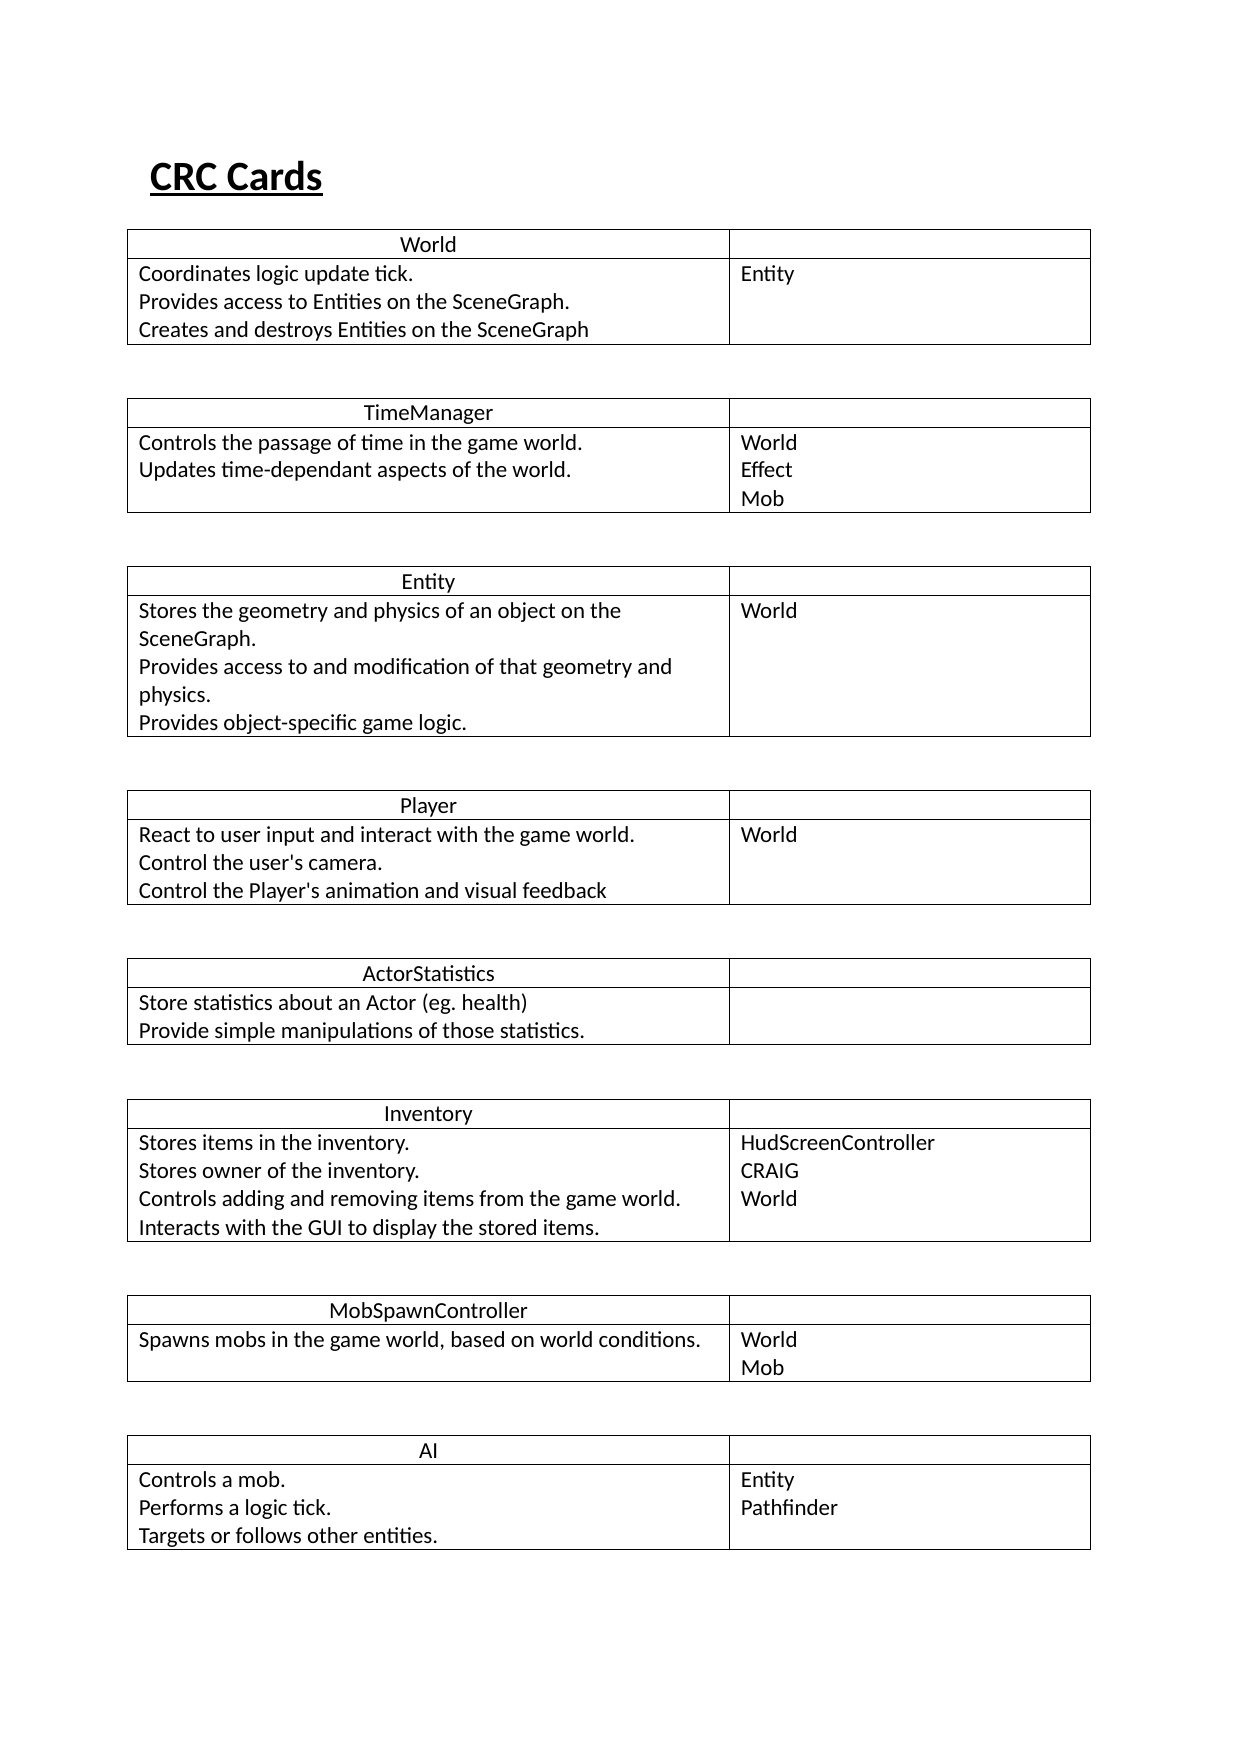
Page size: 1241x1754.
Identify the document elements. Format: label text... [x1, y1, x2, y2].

table_header TimeManager [128, 399, 729, 427]
table_cell Stores items in the inventory. Stores owner of the inventory. Controls adding and removing items from the game world. Interacts with the GUI to display the stored items. [128, 1129, 729, 1241]
table_header Inventory [128, 1100, 729, 1127]
table_cell World Effect Mob [730, 428, 1090, 512]
table_header [730, 1296, 1090, 1324]
table_cell Stores the geometry and physics of an object on the SceneGraph. Provides access to and modification of that geometry and physics. Provides object-specific game logic. [128, 596, 729, 736]
table_header [730, 1436, 1090, 1464]
table_cell Entity Pathfinder [730, 1465, 1090, 1549]
table_header AI [128, 1436, 729, 1464]
table_header [730, 567, 1090, 595]
table_cell Entity [730, 259, 1090, 343]
table_header MobSpawnController [128, 1296, 729, 1324]
table_cell [730, 988, 1090, 1044]
table_cell Controls a mob. Performs a logic tick. Targets or follows other entities. [128, 1465, 729, 1549]
table_header Entity [128, 567, 729, 595]
table_header [730, 1100, 1090, 1127]
table_cell World [730, 596, 1090, 736]
table_cell Spawns mobs in the game world, based on world conditions. [128, 1325, 729, 1381]
table_cell Store statistics about an Actor (eg. health) Provide simple manipulations of those statistics. [128, 988, 729, 1044]
table_header Player [128, 791, 729, 819]
table_cell Coordinates logic update tick. Provides access to Entities on the SceneGraph. Creates and destroys Entities on the SceneGraph [128, 259, 729, 343]
text CRC Cards [150, 150, 1090, 201]
table_header [730, 399, 1090, 427]
table_header [730, 791, 1090, 819]
table_header [730, 230, 1090, 258]
table_header [730, 959, 1090, 987]
table_cell Controls the passage of time in the game world. Updates time-dependant aspects of the world. [128, 428, 729, 512]
table_cell React to user input and interact with the game world. Control the user's camera. Control the Player's animation and visual feedback [128, 820, 729, 904]
table_header World [128, 230, 729, 258]
table_cell HudScreenController CRAIG World [730, 1129, 1090, 1241]
table_header ActorStatistics [128, 959, 729, 987]
table_cell World [730, 820, 1090, 904]
table_cell World Mob [730, 1325, 1090, 1381]
